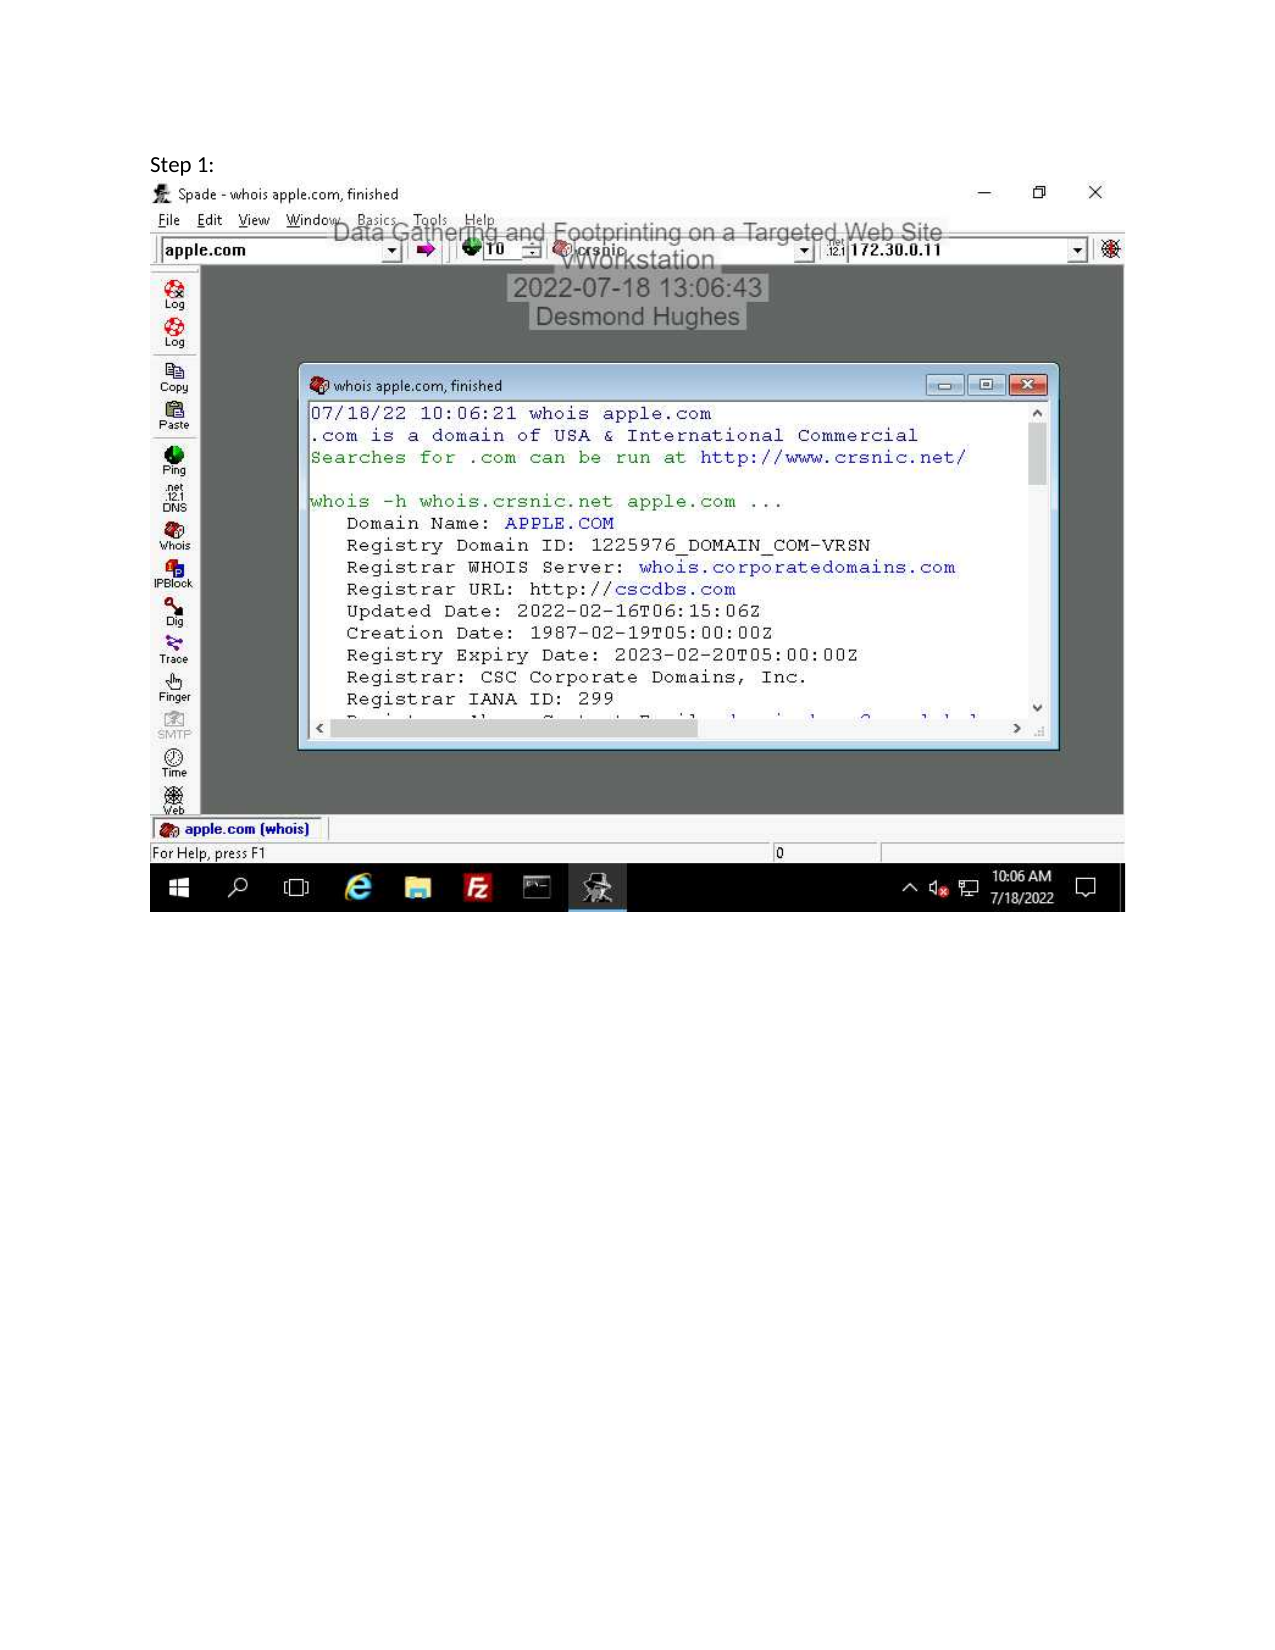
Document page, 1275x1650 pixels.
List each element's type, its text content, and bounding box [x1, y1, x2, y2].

picture [150, 180, 1125, 912]
text Step 1: [150, 150, 1125, 180]
